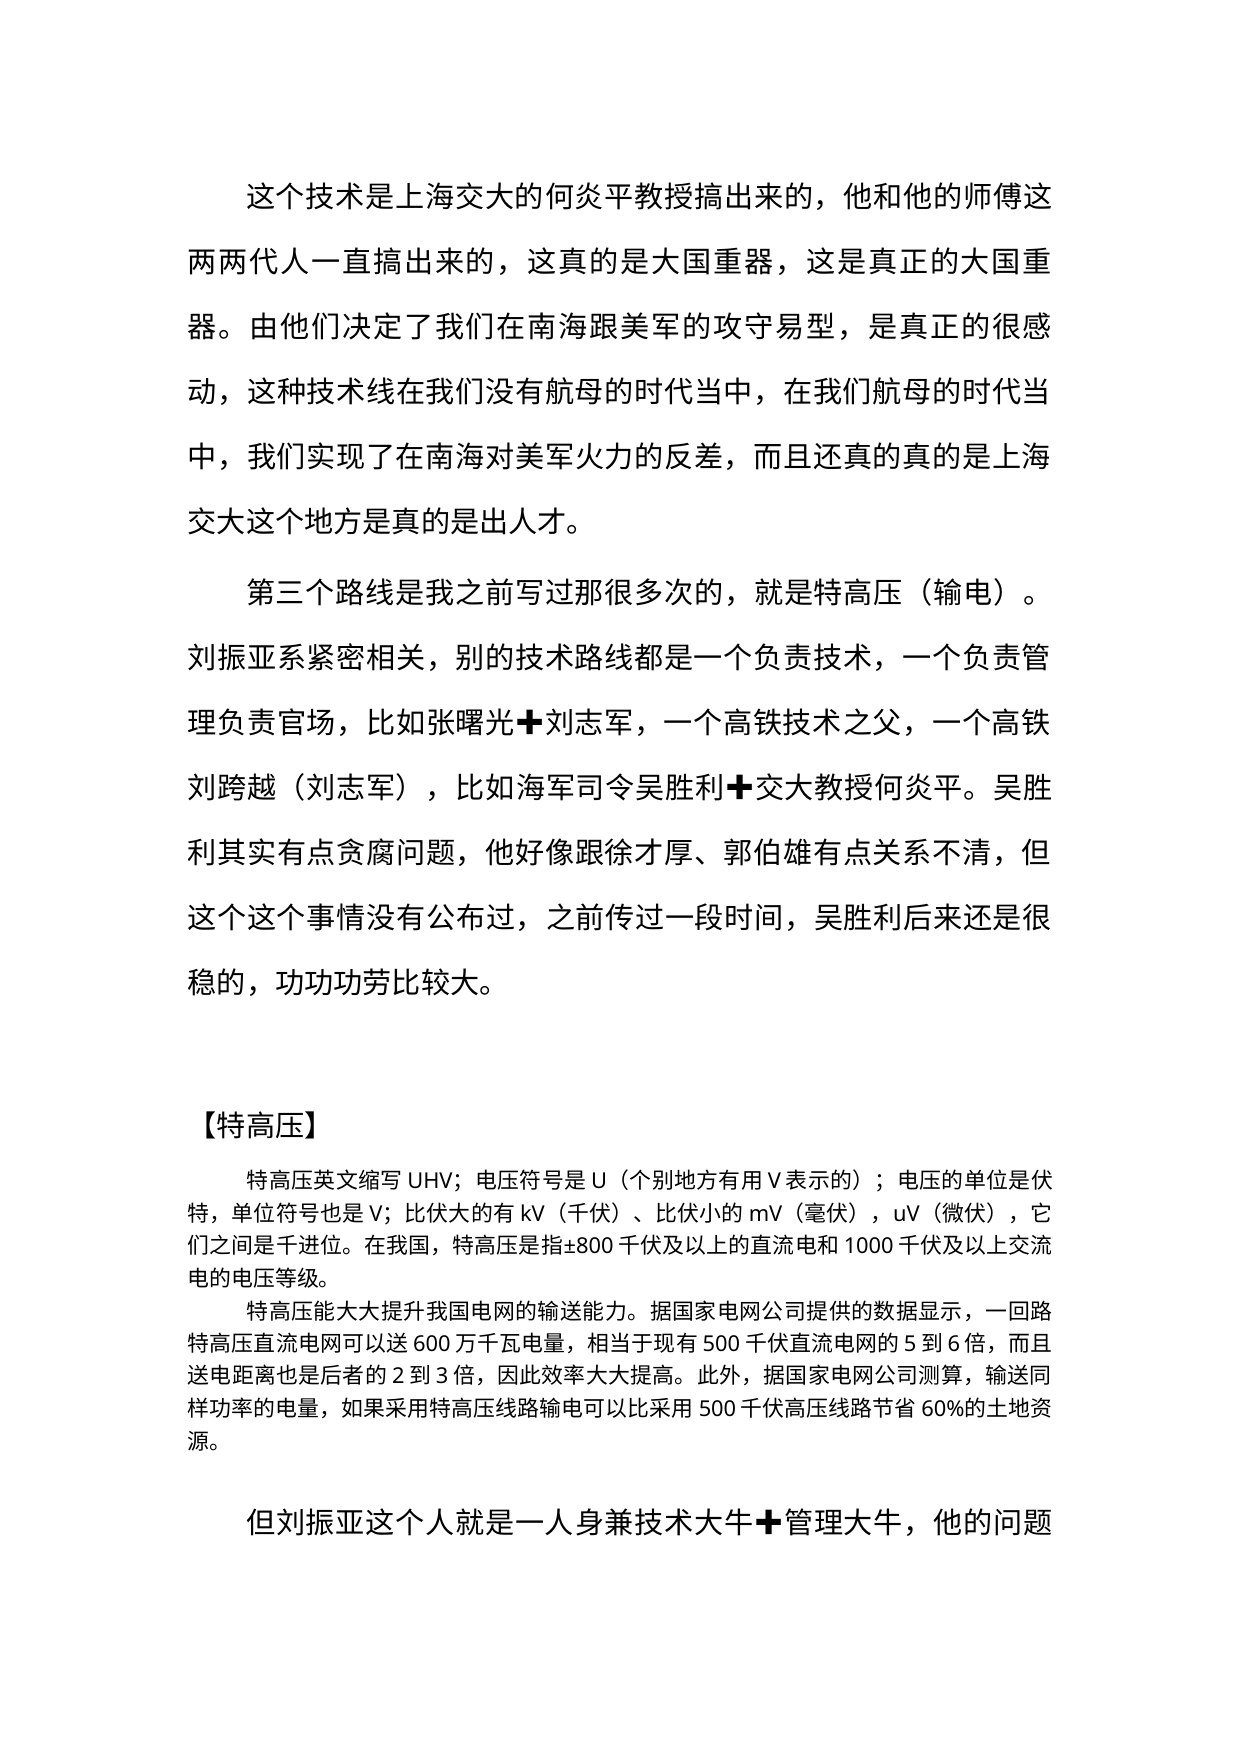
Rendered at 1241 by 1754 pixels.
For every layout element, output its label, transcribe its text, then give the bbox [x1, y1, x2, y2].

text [187, 1488, 1053, 1553]
text 这个技术是上海交大的何炎平教授搞出来的，他和他的师傅这两两代人一直搞出来的，这真的是大国重器，这是真正的大国重器。由他们决定了我们在南海跟美军的攻守易型，是真正的很感动，这种技术线在我们没有航母的时代当中，在我们航母的时代当中，我们实现了在南海对美军火力的反差，而且还真的真的是上海交大这个地方是真的是出人才。 [187, 162, 1053, 552]
text 【特高压】 [187, 1092, 1053, 1157]
text 第三个路线是我之前写过那很多次的，就是特高压（输电）。刘振亚系紧密相关，别的技术路线都是一个负责技术，一个负责管理负责官场，比如张曙光✚刘志军，一个高铁技术之父，一个高铁刘跨越（刘志军），比如海军司令吴胜利✚交大教授何炎平。吴胜利其实有点贪腐问题，他好像跟徐才厚、郭伯雄有点关系不清，但这个这个事情没有公布过，之前传过一段时间，吴胜利后来还是很稳的，功功功劳比较大。 [187, 558, 1053, 1013]
text 特高压英文缩写UHV；电压符号是U（个别地方有用V表示的）；电压的单位是伏特，单位符号也是V；比伏大的有kV（千伏）、比伏小的mV（毫伏），uV（微伏），它们之间是千进位。在我国，特高压是指±800千伏及以上的直流电和1000千伏及以上交流电的电压等级。 [187, 1163, 1053, 1293]
text 特高压能大大提升我国电网的输送能力。据国家电网公司提供的数据显示，一回路特高压直流电网可以送600万千瓦电量，相当于现有500千伏直流电网的5到6倍，而且送电距离也是后者的2到3倍，因此效率大大提高。此外，据国家电网公司测算，输送同样功率的电量，如果采用特高压线路输电可以比采用500千伏高压线路节省60%的土地资源。 [187, 1293, 1053, 1456]
